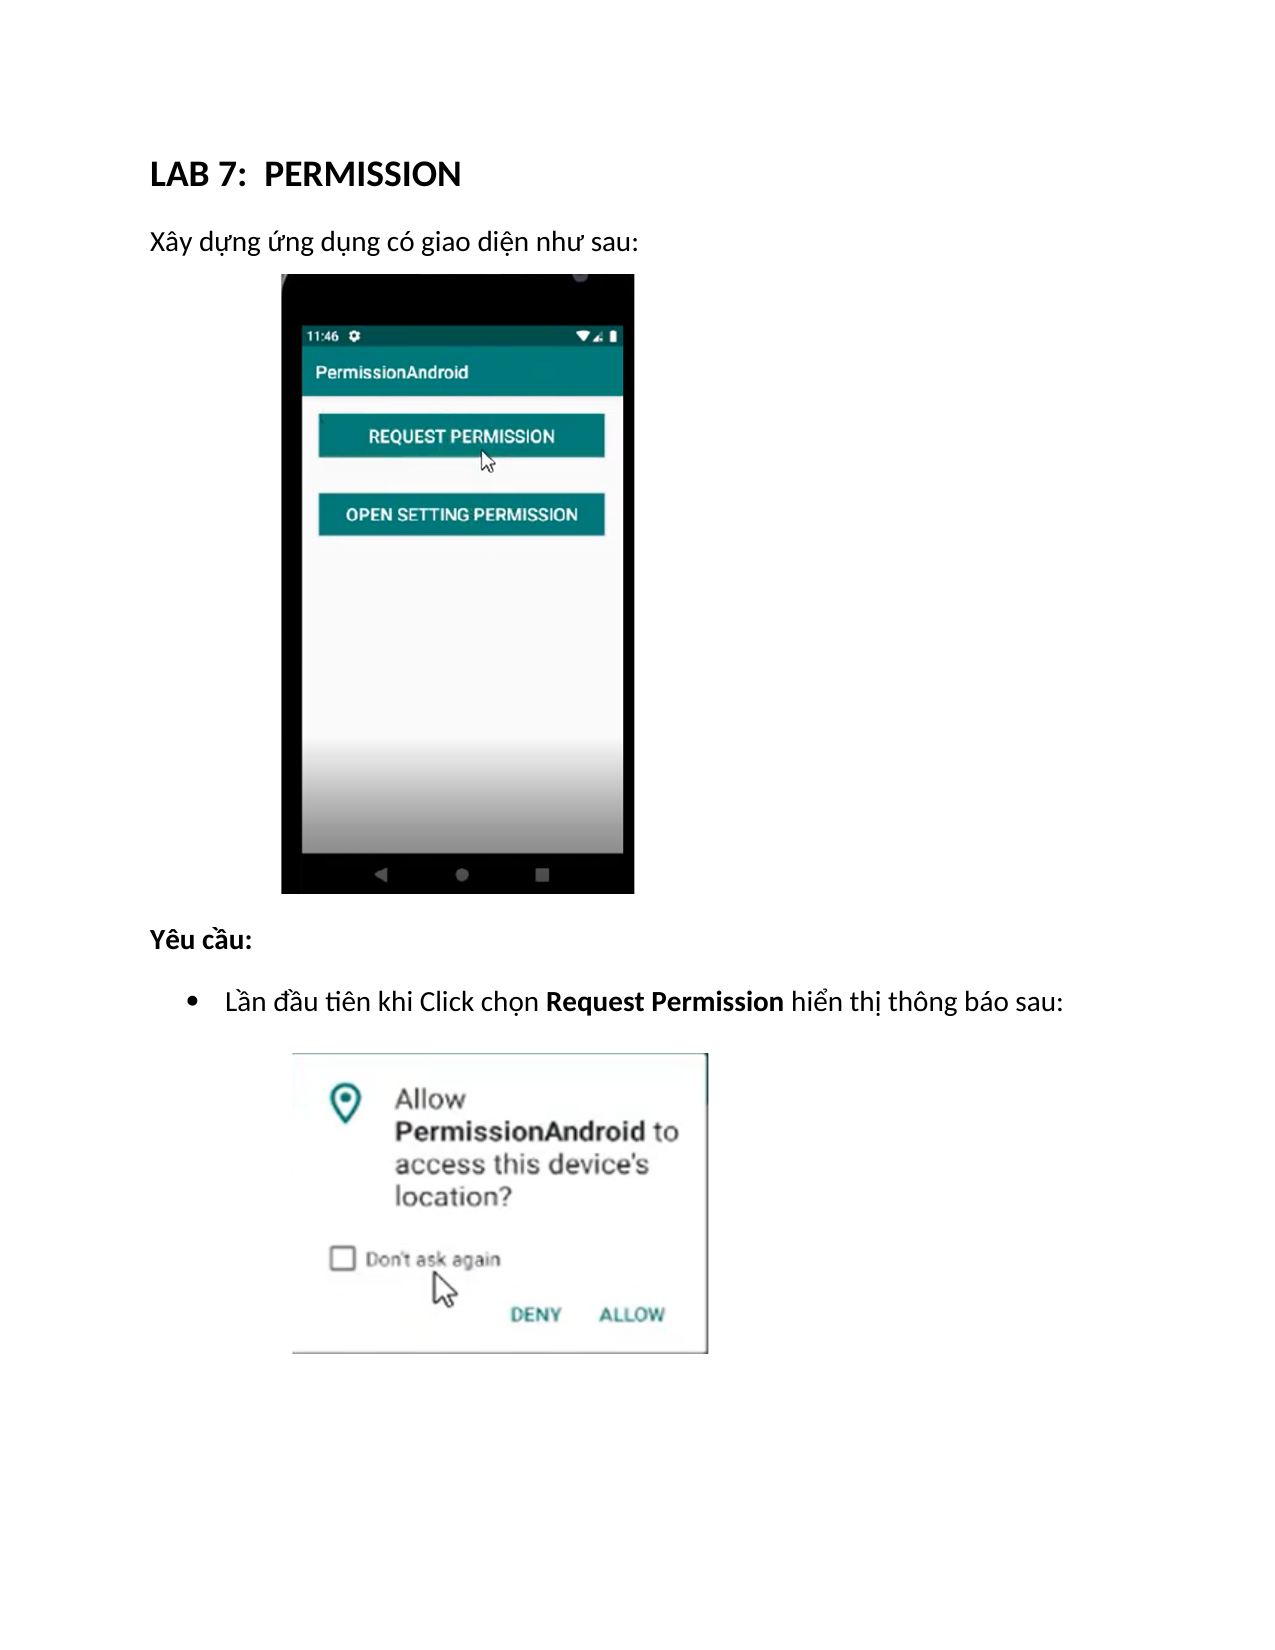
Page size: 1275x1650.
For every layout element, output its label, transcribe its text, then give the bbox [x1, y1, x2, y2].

text Xây dựng ứng dụng có giao diện như sau: [150, 223, 1125, 259]
list Lần đầu tiên khi Click chọn Request Permission hiển thị thông báo sau: [187, 983, 1125, 1018]
picture [281, 274, 635, 894]
picture [292, 1053, 709, 1354]
text Yêu cầu: [150, 921, 1125, 957]
text LAB 7: PERMISSION [150, 150, 1125, 196]
